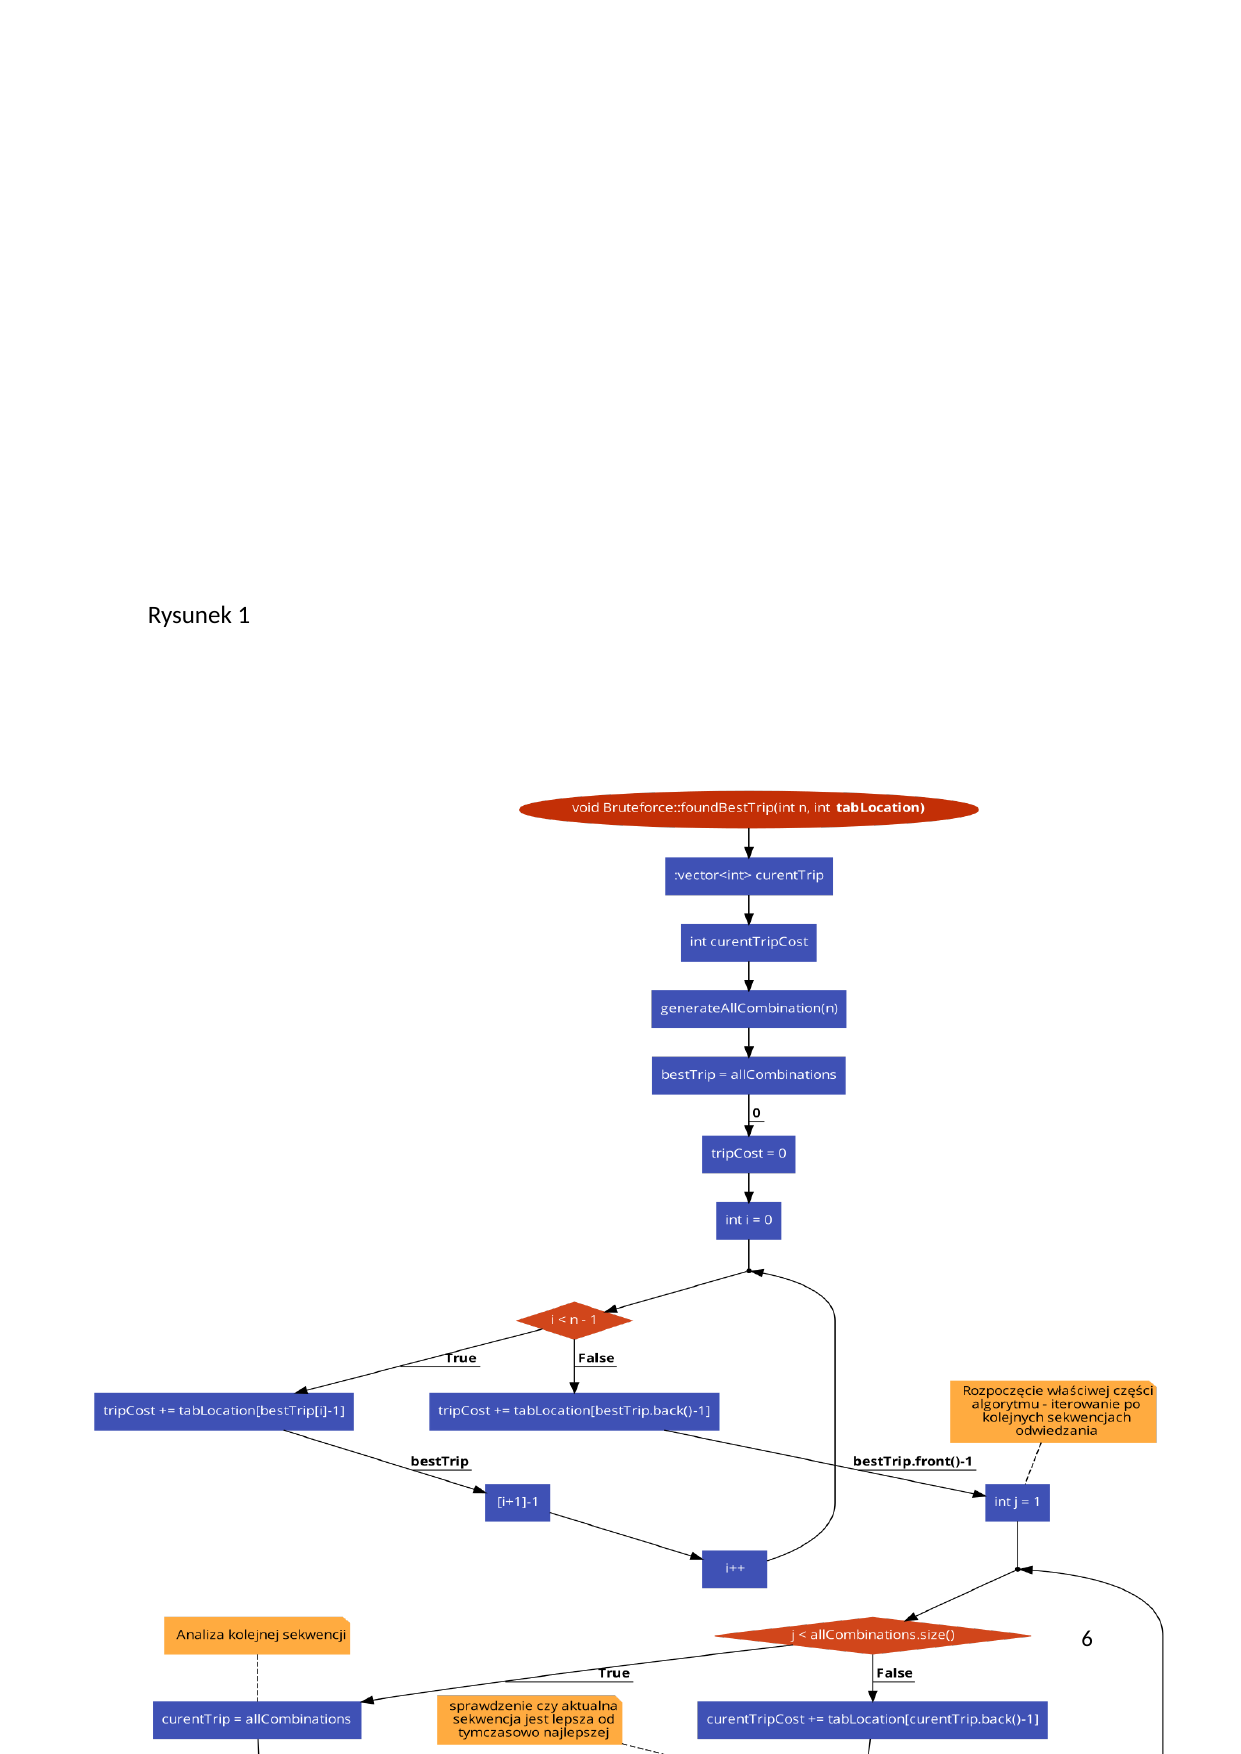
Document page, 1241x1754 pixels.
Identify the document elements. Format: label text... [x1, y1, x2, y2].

picture [90, 787, 1178, 1754]
text Rysunek 1 [148, 599, 1093, 630]
